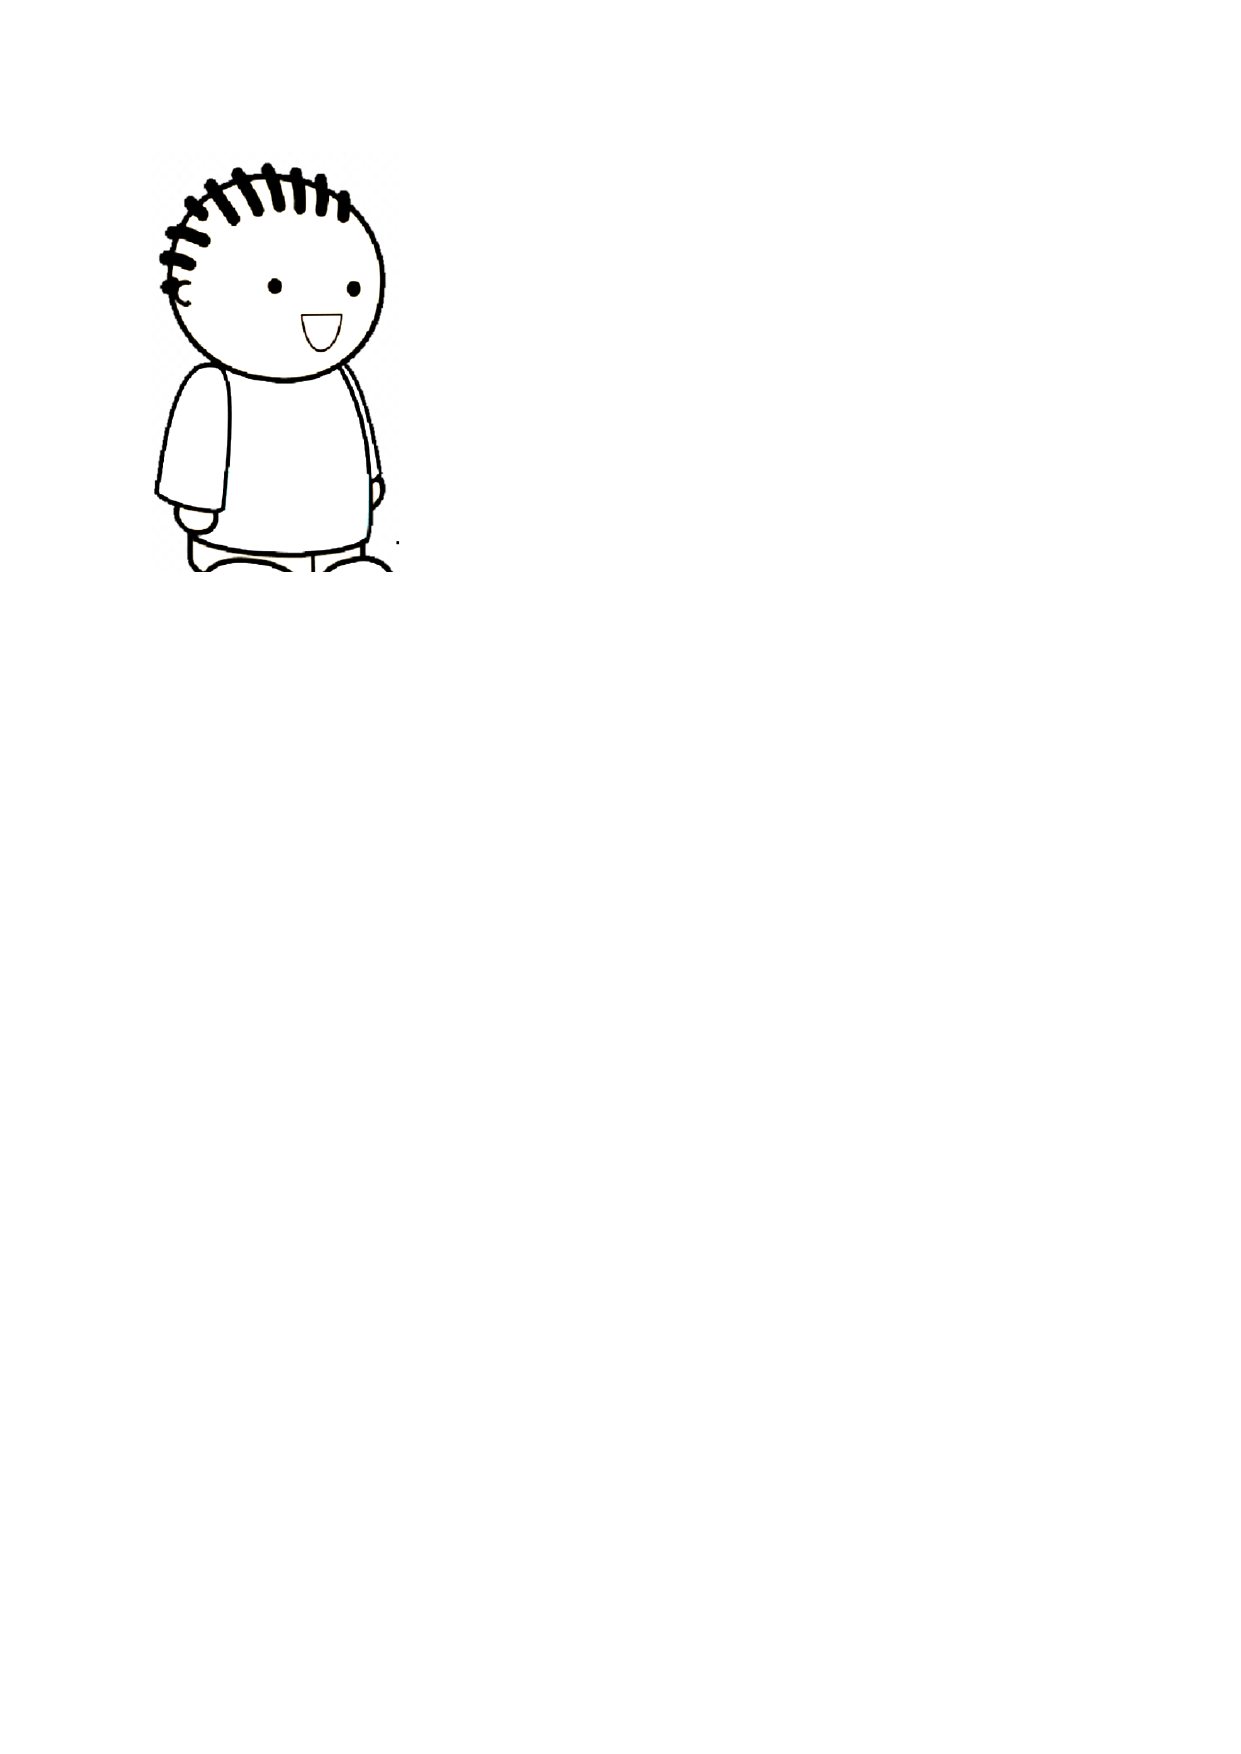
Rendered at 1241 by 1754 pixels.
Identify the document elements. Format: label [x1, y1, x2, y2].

picture [150, 149, 401, 572]
